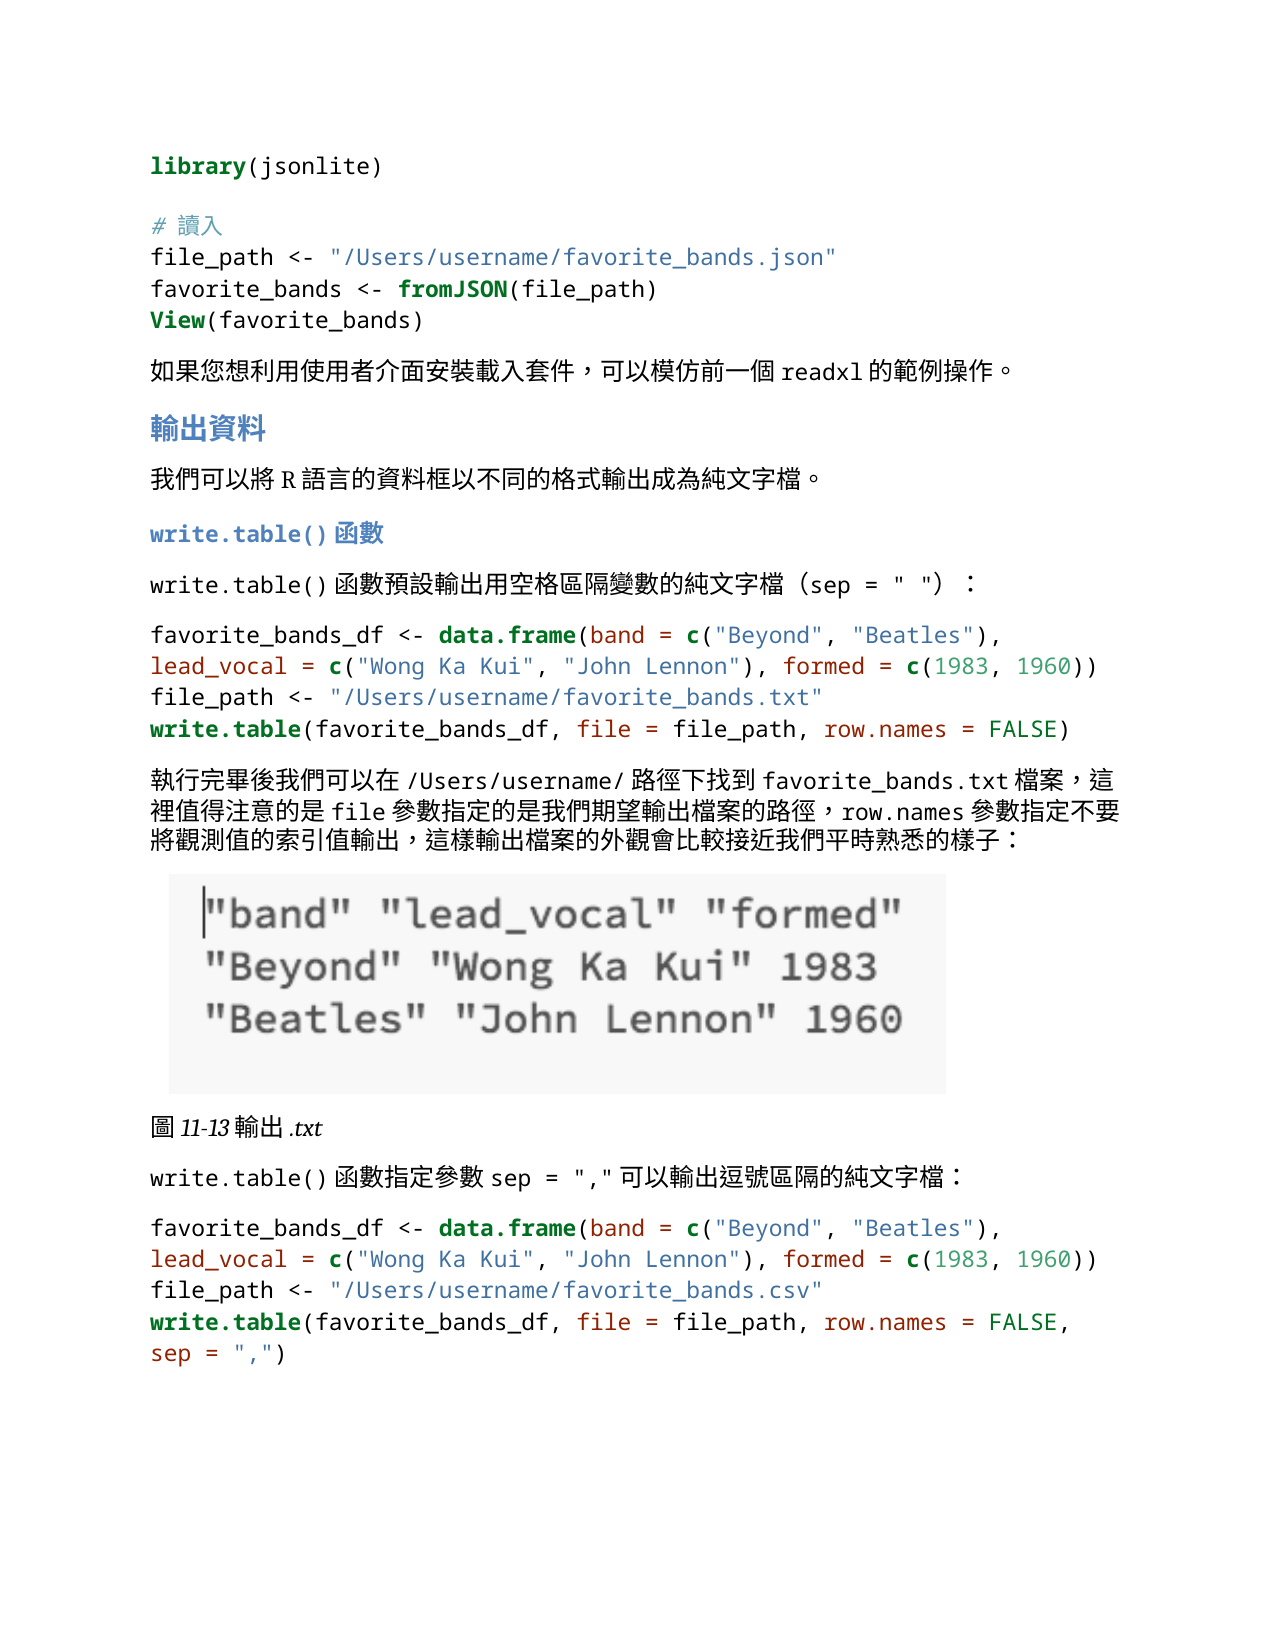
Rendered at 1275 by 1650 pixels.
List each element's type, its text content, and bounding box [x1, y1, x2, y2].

text 如果您想利用使用者介面安裝載入套件，可以模仿前一個 readxl 的範例操作。 [150, 356, 1125, 387]
text write.table() 函數預設輸出用空格區隔變數的純文字檔（sep = " "）： [150, 569, 1125, 600]
text write.table() 函數指定參數 sep = "," 可以輸出逗號區隔的純文字檔： [150, 1162, 1125, 1193]
subtitle 輸出資料 [150, 408, 1125, 448]
subtitle write.table() 函數 [150, 516, 1125, 550]
text favorite_bands_df <- data.frame(band = c("Beyond", "Beatles"), lead_vocal = c("Wong Ka Kui", "John Lennon"), formed = c(1983, 1960)) file_path <- "/Users/username/favorite_bands.csv" write.table(favorite_bands_df, file = file_path, row.names = FALSE, sep = ",") [150, 1212, 1125, 1368]
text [150, 150, 1125, 335]
picture [168, 874, 946, 1094]
text 執行完畢後我們可以在 /Users/username/ 路徑下找到 favorite_bands.txt 檔案，這裡值得注意的是 file 參數指定的是我們期望輸出檔案的路徑，row.names 參數指定不要將觀測值的索引值輸出，這樣輸出檔案的外觀會比較接近我們平時熟悉的樣子： [150, 764, 1125, 856]
text favorite_bands_df <- data.frame(band = c("Beyond", "Beatles"), lead_vocal = c("Wong Ka Kui", "John Lennon"), formed = c(1983, 1960)) file_path <- "/Users/username/favorite_bands.txt" write.table(favorite_bands_df, file = file_path, row.names = FALSE) [150, 619, 1125, 744]
text 我們可以將 R 語言的資料框以不同的格式輸出成為純文字檔。 [150, 466, 1125, 495]
text 圖 11-13 輸出 .txt [150, 1114, 1125, 1143]
